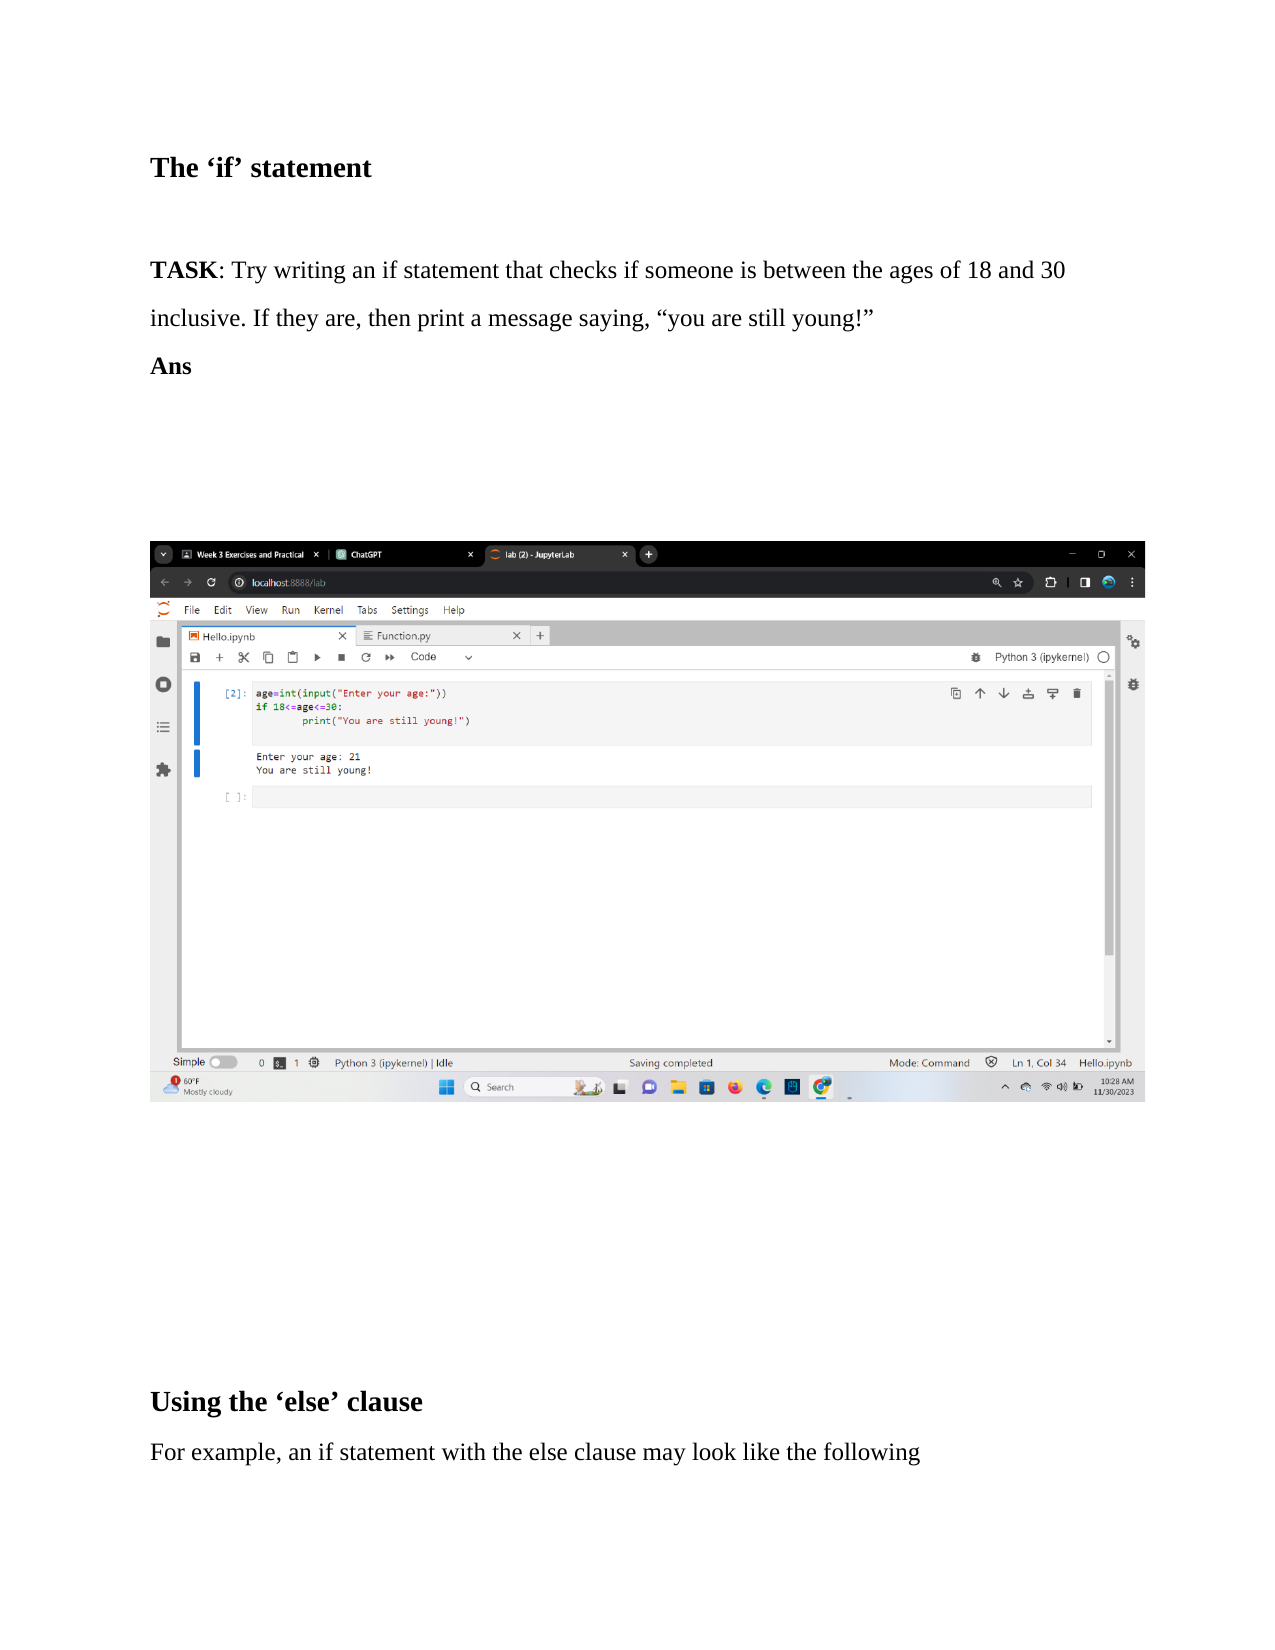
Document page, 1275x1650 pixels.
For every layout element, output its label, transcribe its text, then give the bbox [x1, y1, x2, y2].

picture [150, 541, 1146, 1102]
text TASK: Try writing an if statement that checks if someone is between the ages of 18 and 30 [150, 256, 1125, 284]
text Using the ‘else’ clause [150, 1384, 1125, 1418]
text inclusive. If they are, then print a message saying, “you are still young!” [150, 303, 1125, 332]
text The ‘if’ statement [150, 150, 1125, 183]
text For example, an if statement with the else clause may look like the following [150, 1437, 1125, 1466]
text Ans [150, 351, 1125, 380]
